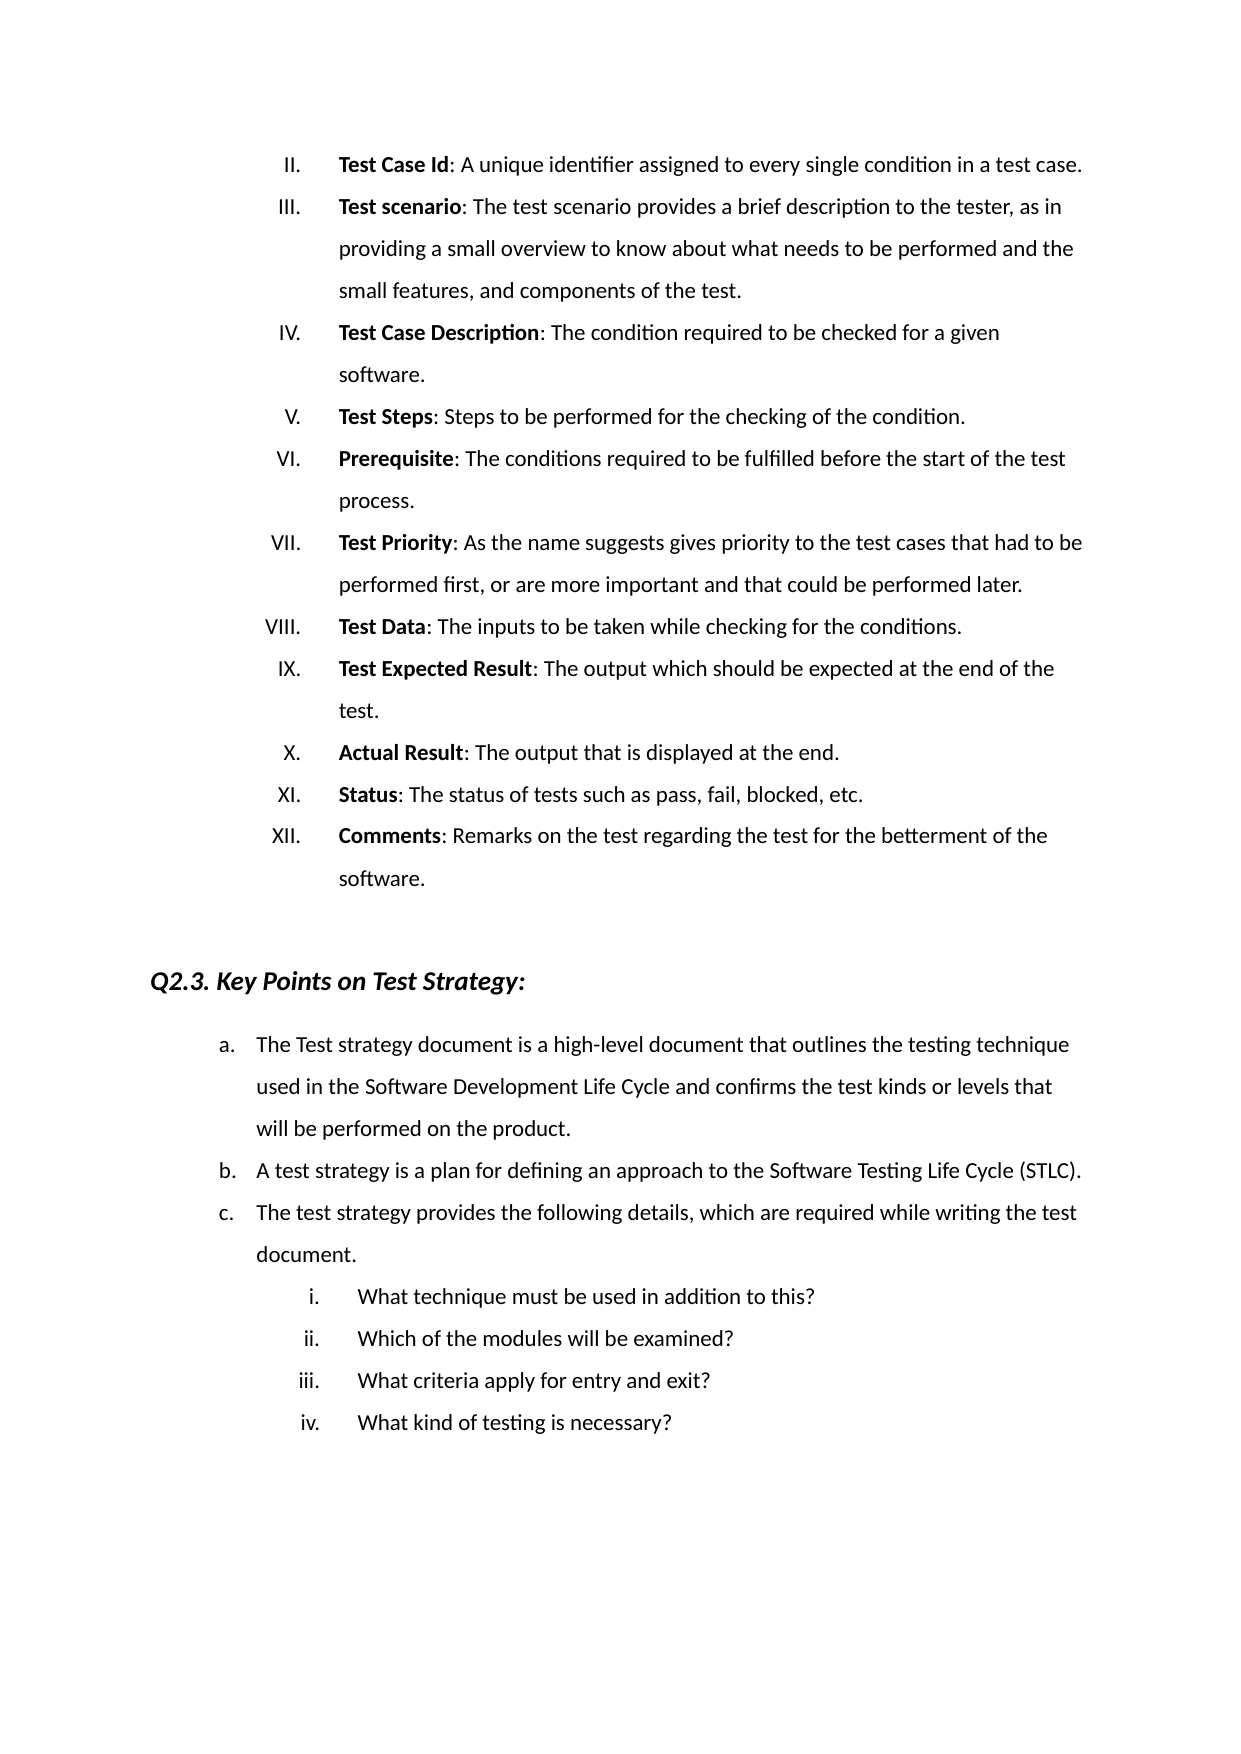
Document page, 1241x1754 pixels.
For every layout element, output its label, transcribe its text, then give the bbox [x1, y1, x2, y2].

list Test Priority: As the name suggests gives priority to the test cases that had to be performed first, or are more important and that could be performed later. [301, 528, 1090, 598]
list Test Case Description: The condition required to be checked for a given software. [301, 318, 1090, 388]
list Test Expected Result: The output which should be expected at the end of the test. [301, 654, 1090, 724]
list Status: The status of tests such as pass, fail, blocked, etc. [301, 780, 1090, 808]
list A test strategy is a plan for defining an approach to the Software Testing Life Cycle (STLC). [219, 1156, 1090, 1184]
list The test strategy provides the following details, which are required while writing the test document. [219, 1198, 1090, 1268]
list Actual Result: The output that is displayed at the end. [301, 738, 1090, 766]
list Test Steps: Steps to be performed for the checking of the condition. [301, 402, 1090, 430]
list What criteria apply for entry and exit? [320, 1366, 1090, 1394]
list The Test strategy document is a high-level document that outlines the testing technique used in the Software Development Life Cycle and confirms the test kinds or levels that will be performed on the product. [219, 1030, 1090, 1142]
list Comments: Remarks on the test regarding the test for the betterment of the software. [301, 822, 1090, 892]
text Q2.3. Key Points on Test Strategy: [150, 964, 1090, 997]
list Test Data: The inputs to be taken while checking for the conditions. [301, 612, 1090, 640]
list Which of the modules will be examined? [320, 1324, 1090, 1352]
list What technique must be used in addition to this? [320, 1282, 1090, 1310]
list Test scenario: The test scenario provides a brief description to the tester, as in providing a small overview to know about what needs to be performed and the small features, and components of the test. [301, 192, 1090, 304]
list Prerequisite: The conditions required to be fulfilled before the start of the test process. [301, 444, 1090, 514]
list Test Case Id: A unique identifier assigned to every single condition in a test case. [301, 150, 1090, 178]
list What kind of testing is necessary? [320, 1408, 1090, 1436]
